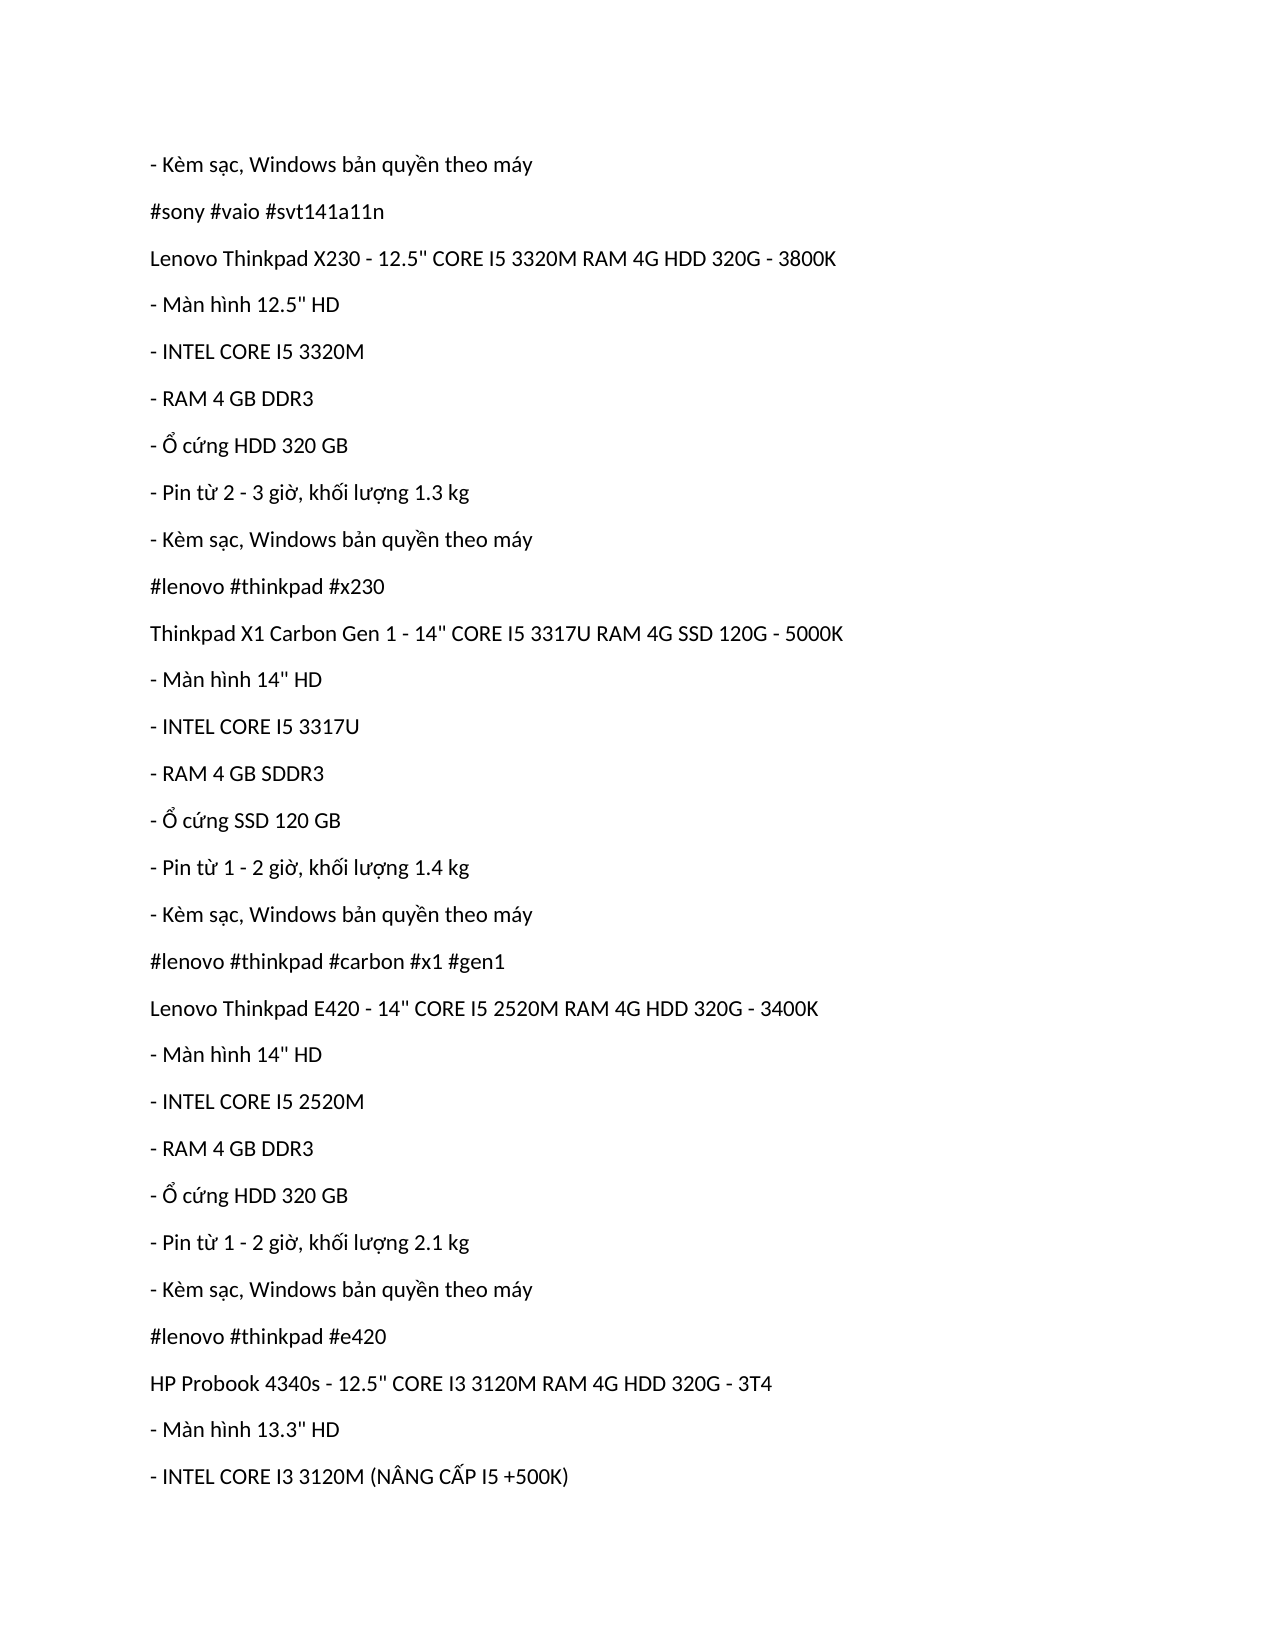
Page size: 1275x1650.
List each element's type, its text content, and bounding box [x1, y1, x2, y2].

text Lenovo Thinkpad E420 - 14" CORE I5 2520M RAM 4G HDD 320G - 3400K [150, 994, 1125, 1022]
text - Màn hình 13.3" HD [150, 1416, 1125, 1444]
text - INTEL CORE I5 2520M [150, 1087, 1125, 1116]
text #lenovo #thinkpad #e420 [150, 1322, 1125, 1350]
text - INTEL CORE I3 3120M (NÂNG CẤP I5 +500K) [150, 1462, 1125, 1491]
text Thinkpad X1 Carbon Gen 1 - 14" CORE I5 3317U RAM 4G SSD 120G - 5000K [150, 619, 1125, 647]
text - Pin từ 2 - 3 giờ, khối lượng 1.3 kg [150, 478, 1125, 506]
text - Ổ cứng HDD 320 GB [150, 431, 1125, 459]
text - Ổ cứng HDD 320 GB [150, 1181, 1125, 1209]
text - Kèm sạc, Windows bản quyền theo máy [150, 525, 1125, 553]
text - RAM 4 GB SDDR3 [150, 759, 1125, 787]
text #sony #vaio #svt141a11n [150, 197, 1125, 225]
text - Màn hình 14" HD [150, 666, 1125, 694]
text HP Probook 4340s - 12.5" CORE I3 3120M RAM 4G HDD 320G - 3T4 [150, 1369, 1125, 1397]
text - RAM 4 GB DDR3 [150, 1134, 1125, 1162]
text #lenovo #thinkpad #carbon #x1 #gen1 [150, 947, 1125, 975]
text - Pin từ 1 - 2 giờ, khối lượng 2.1 kg [150, 1228, 1125, 1256]
text - Màn hình 12.5" HD [150, 291, 1125, 319]
text - Ổ cứng SSD 120 GB [150, 806, 1125, 834]
text - Màn hình 14" HD [150, 1041, 1125, 1069]
text - RAM 4 GB DDR3 [150, 384, 1125, 412]
text - Kèm sạc, Windows bản quyền theo máy [150, 900, 1125, 928]
text - Kèm sạc, Windows bản quyền theo máy [150, 150, 1125, 178]
text - Kèm sạc, Windows bản quyền theo máy [150, 1275, 1125, 1303]
text #lenovo #thinkpad #x230 [150, 572, 1125, 600]
text Lenovo Thinkpad X230 - 12.5" CORE I5 3320M RAM 4G HDD 320G - 3800K [150, 244, 1125, 272]
text - INTEL CORE I5 3317U [150, 712, 1125, 741]
text - Pin từ 1 - 2 giờ, khối lượng 1.4 kg [150, 853, 1125, 881]
text - INTEL CORE I5 3320M [150, 337, 1125, 366]
